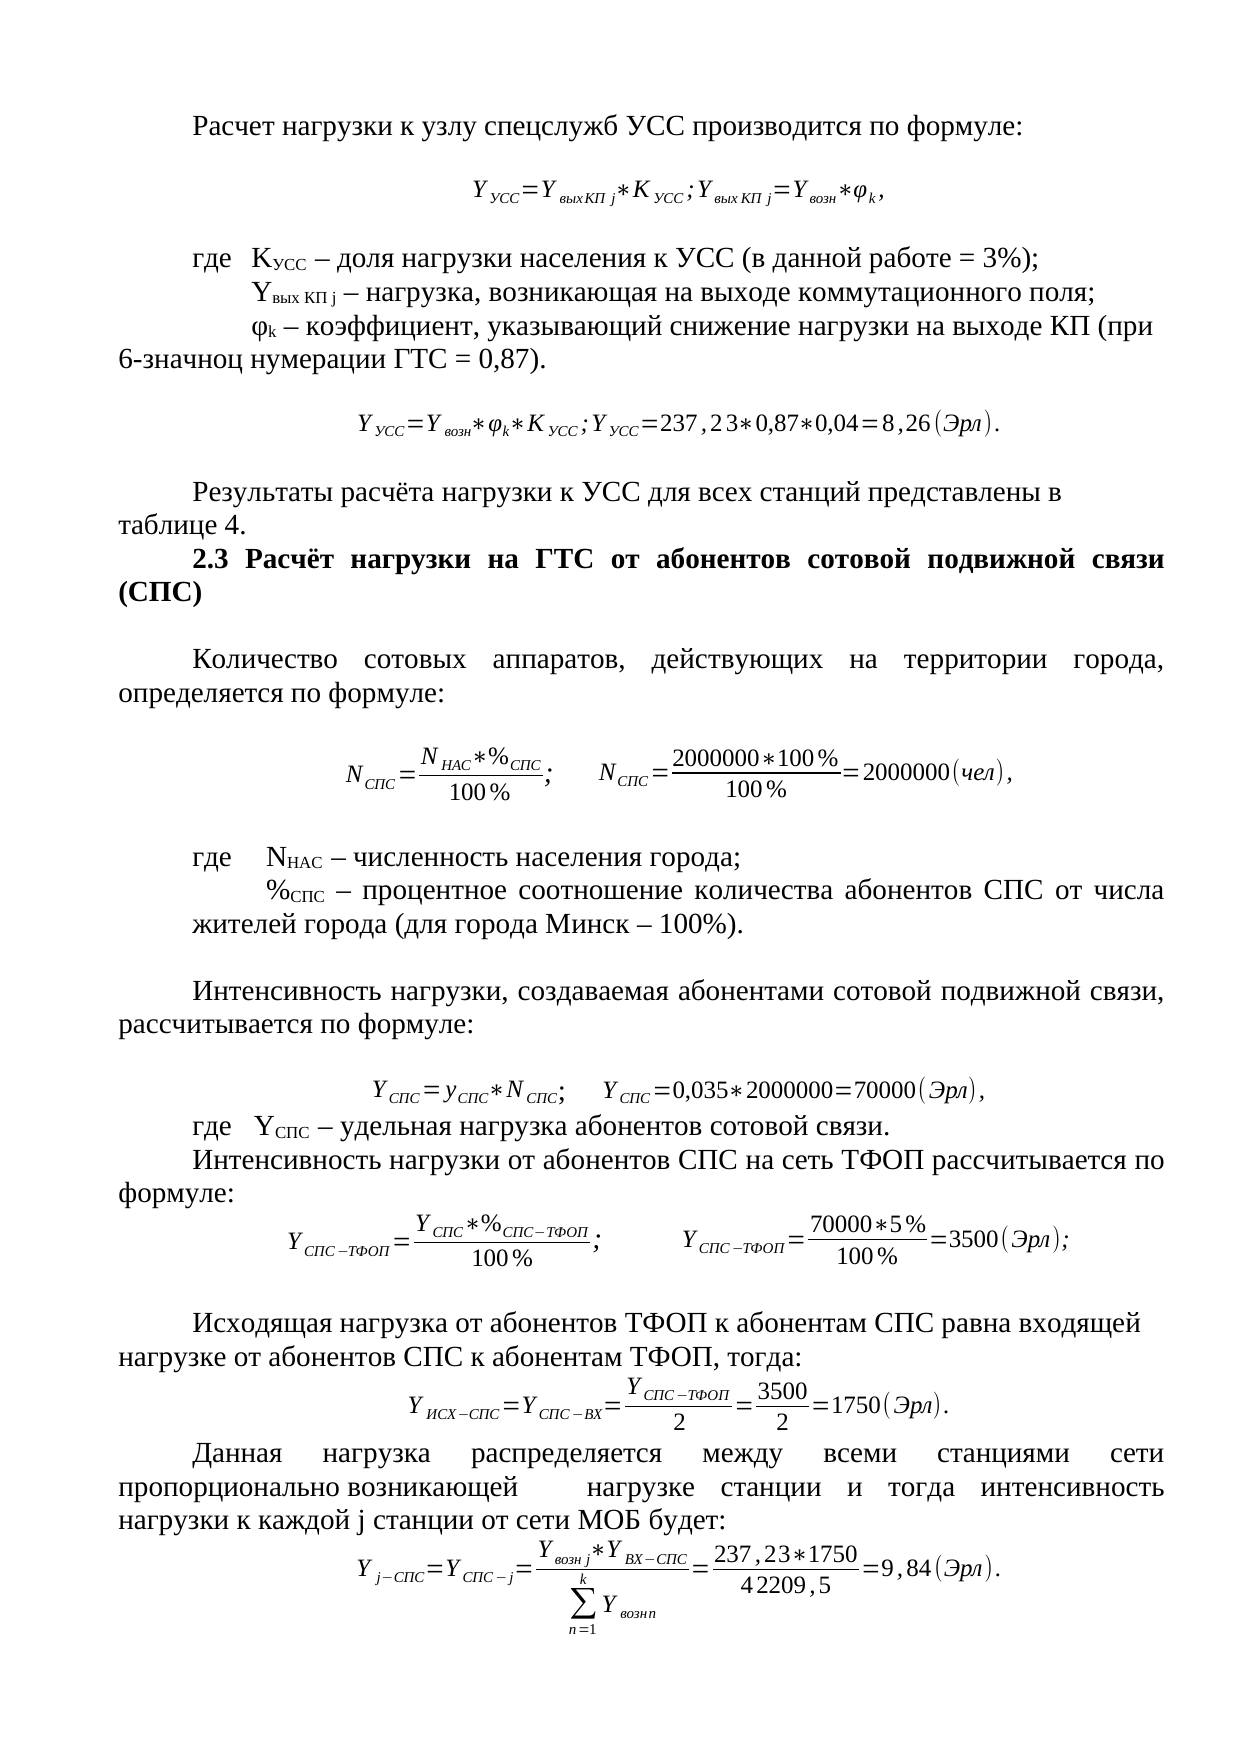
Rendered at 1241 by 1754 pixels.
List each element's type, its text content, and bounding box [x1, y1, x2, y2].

text Yвых КП j – нагрузка, возникающая на выходе коммутационного поля; [118, 274, 1165, 308]
text Количество сотовых аппаратов, действующих на территории города, определяется по формуле: [118, 641, 1165, 708]
text ; [118, 1209, 1165, 1272]
text Результаты расчёта нагрузки к УСС для всех станций представлены в таблице 4. [118, 474, 1165, 541]
text 2.3 Расчёт нагрузки на ГТС от абонентов сотовой подвижной связи (СПС) [118, 541, 1165, 608]
text где NНАС – численность населения города; [118, 839, 1165, 872]
text φk – коэффициент, указывающий снижение нагрузки на выходе КП (при 6-значноц нумерации ГТС = 0,87). [118, 308, 1165, 375]
text %СПС – процентное соотношение количества абонентов СПС от числа жителей города (для города Минск – 100%). [192, 872, 1165, 939]
text где YСПС – удельная нагрузка абонентов сотовой связи. [118, 1108, 1165, 1142]
text ; [118, 1073, 1165, 1108]
text Интенсивность нагрузки, создаваемая абонентами сотовой подвижной связи, рассчитывается по формуле: [118, 973, 1165, 1040]
text ; [118, 742, 1165, 805]
list Расчет нагрузки к узлу спецслужб УСС производится по формуле: [118, 108, 1165, 142]
text где KУСС – доля нагрузки населения к УСС (в данной работе = 3%); [118, 241, 1165, 274]
text Данная нагрузка распределяется между всеми станциями сети пропорционально возникающей нагрузке станции и тогда интенсивность нагрузки к каждой j станции от сети МОБ будет: [118, 1435, 1165, 1536]
text Исходящая нагрузка от абонентов ТФОП к абонентам СПС равна входящей нагрузке от абонентов СПС к абонентам ТФОП, тогда: [118, 1306, 1165, 1373]
text Интенсивность нагрузки от абонентов СПС на сеть ТФОП рассчитывается по формуле: [118, 1142, 1165, 1209]
